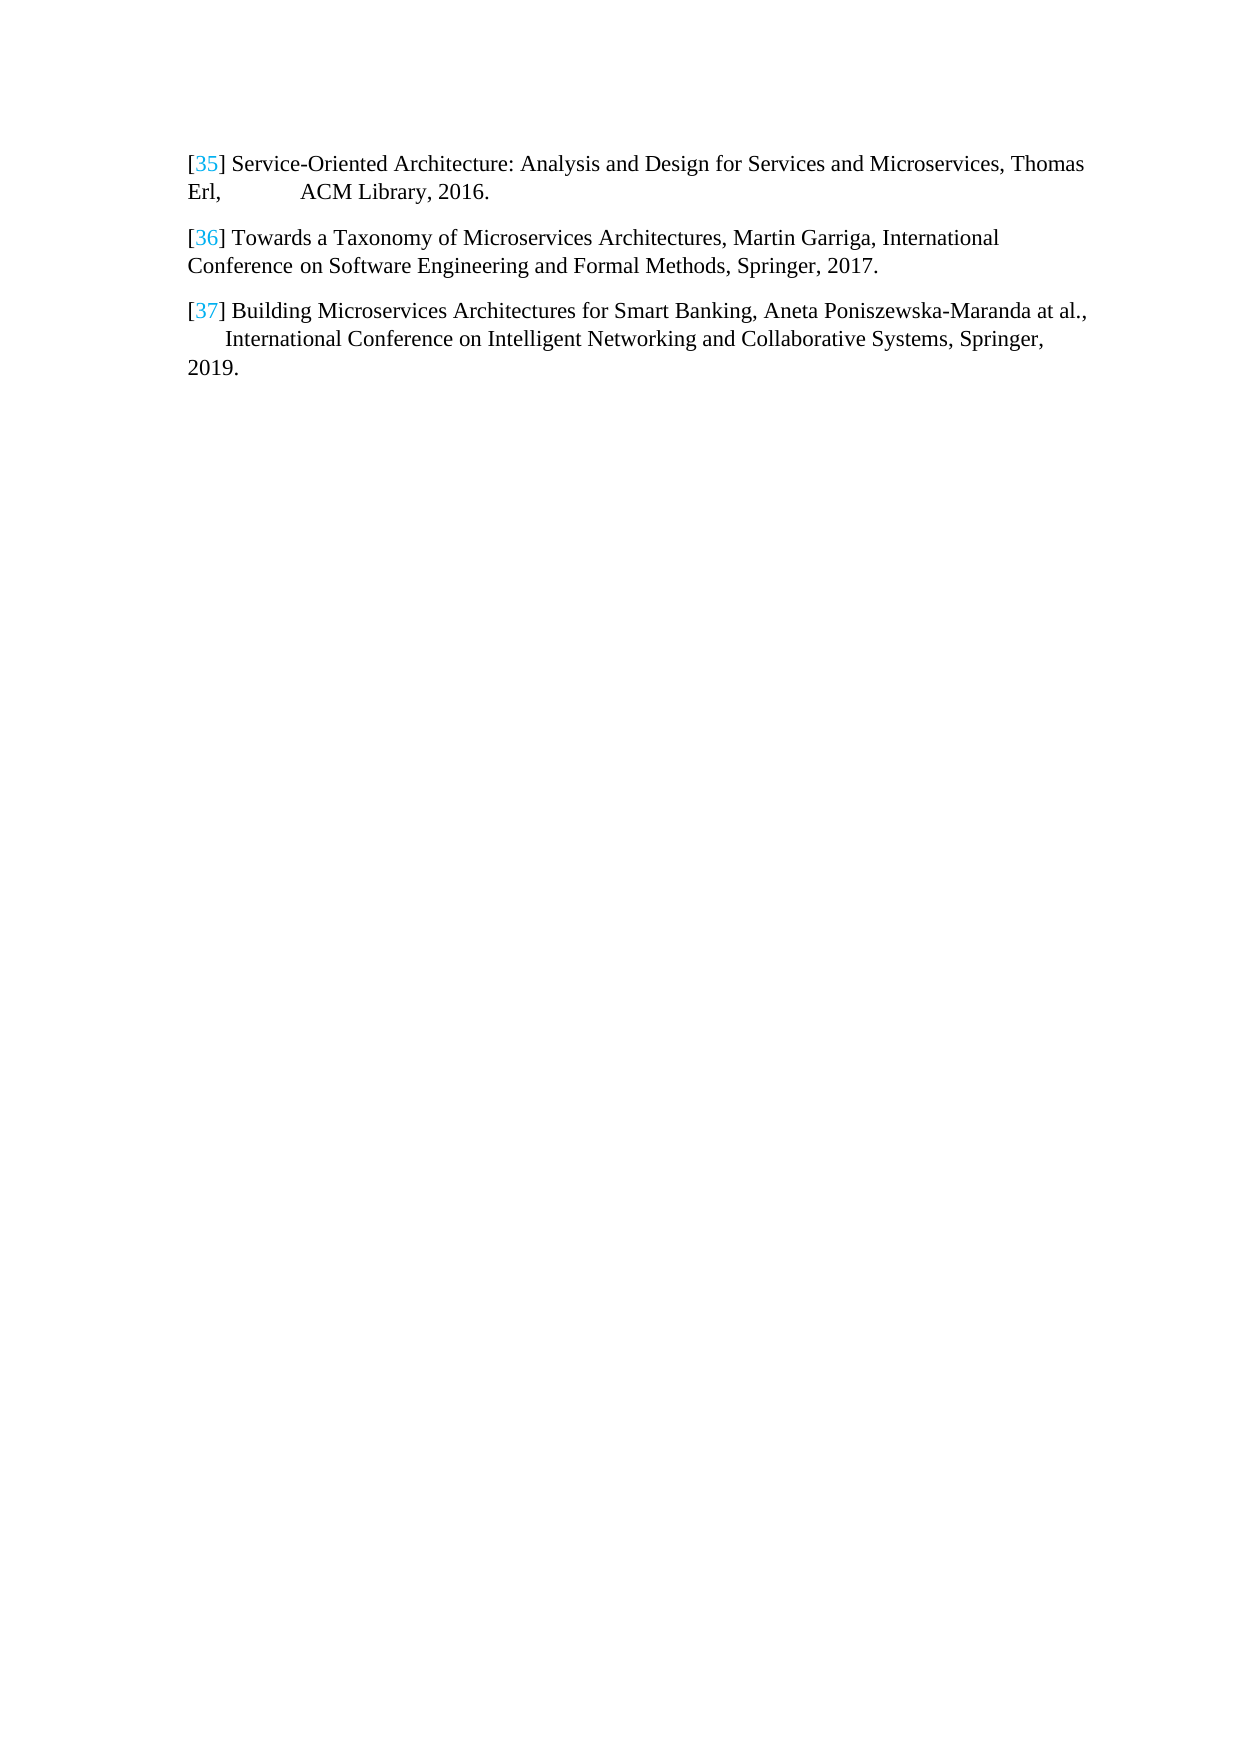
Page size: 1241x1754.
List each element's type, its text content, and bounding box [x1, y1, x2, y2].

text [37] Building Microservices Architectures for Smart Banking, Aneta Poniszewska-Maranda at al., International Conference on Intelligent Networking and Collaborative Systems, Springer, 2019. [187, 297, 1090, 380]
text [35] Service-Oriented Architecture: Analysis and Design for Services and Microservices, Thomas Erl, ACM Library, 2016. [187, 150, 1090, 205]
text [36] Towards a Taxonomy of Microservices Architectures, Martin Garriga, International Conference on Software Engineering and Formal Methods, Springer, 2017. [187, 223, 1090, 278]
